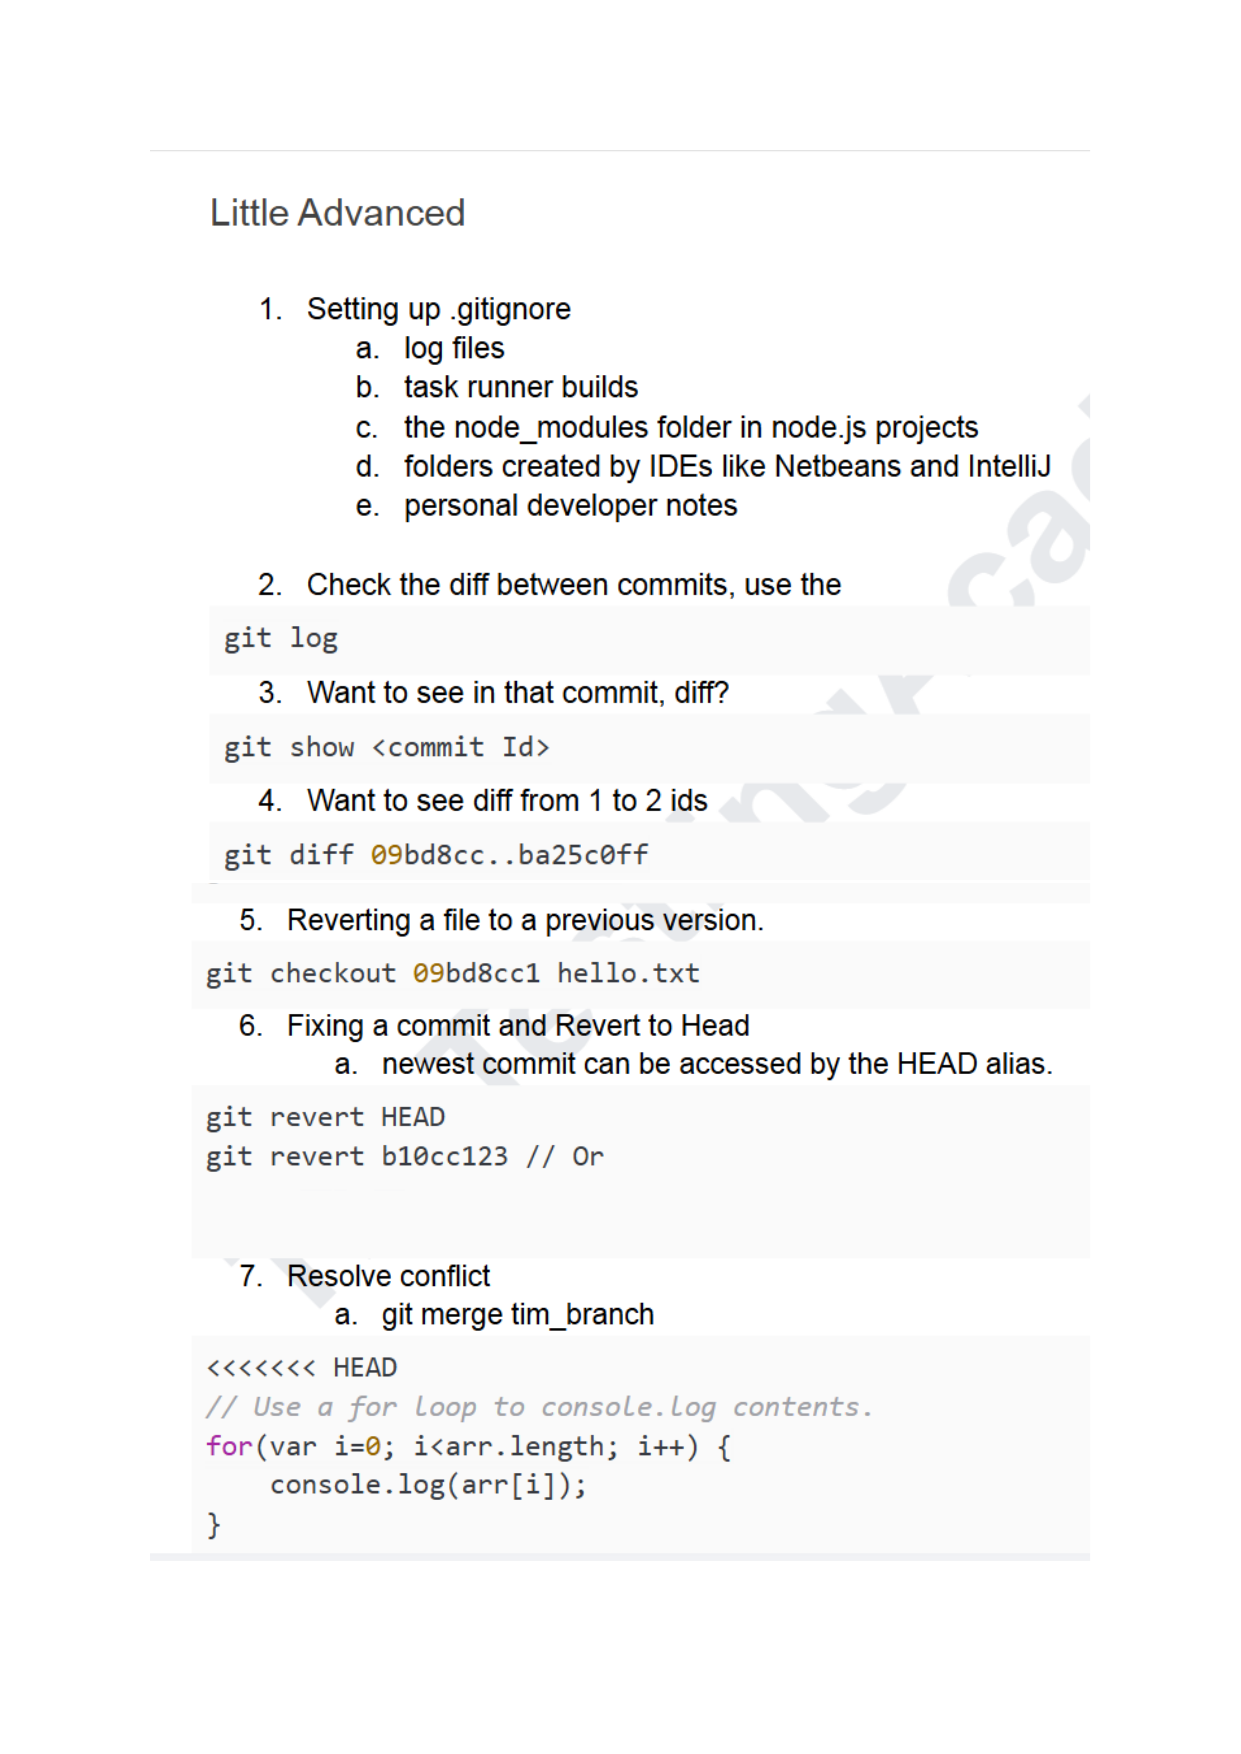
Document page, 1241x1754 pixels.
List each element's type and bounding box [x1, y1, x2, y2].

picture [150, 883, 1091, 1561]
picture [150, 150, 1091, 880]
